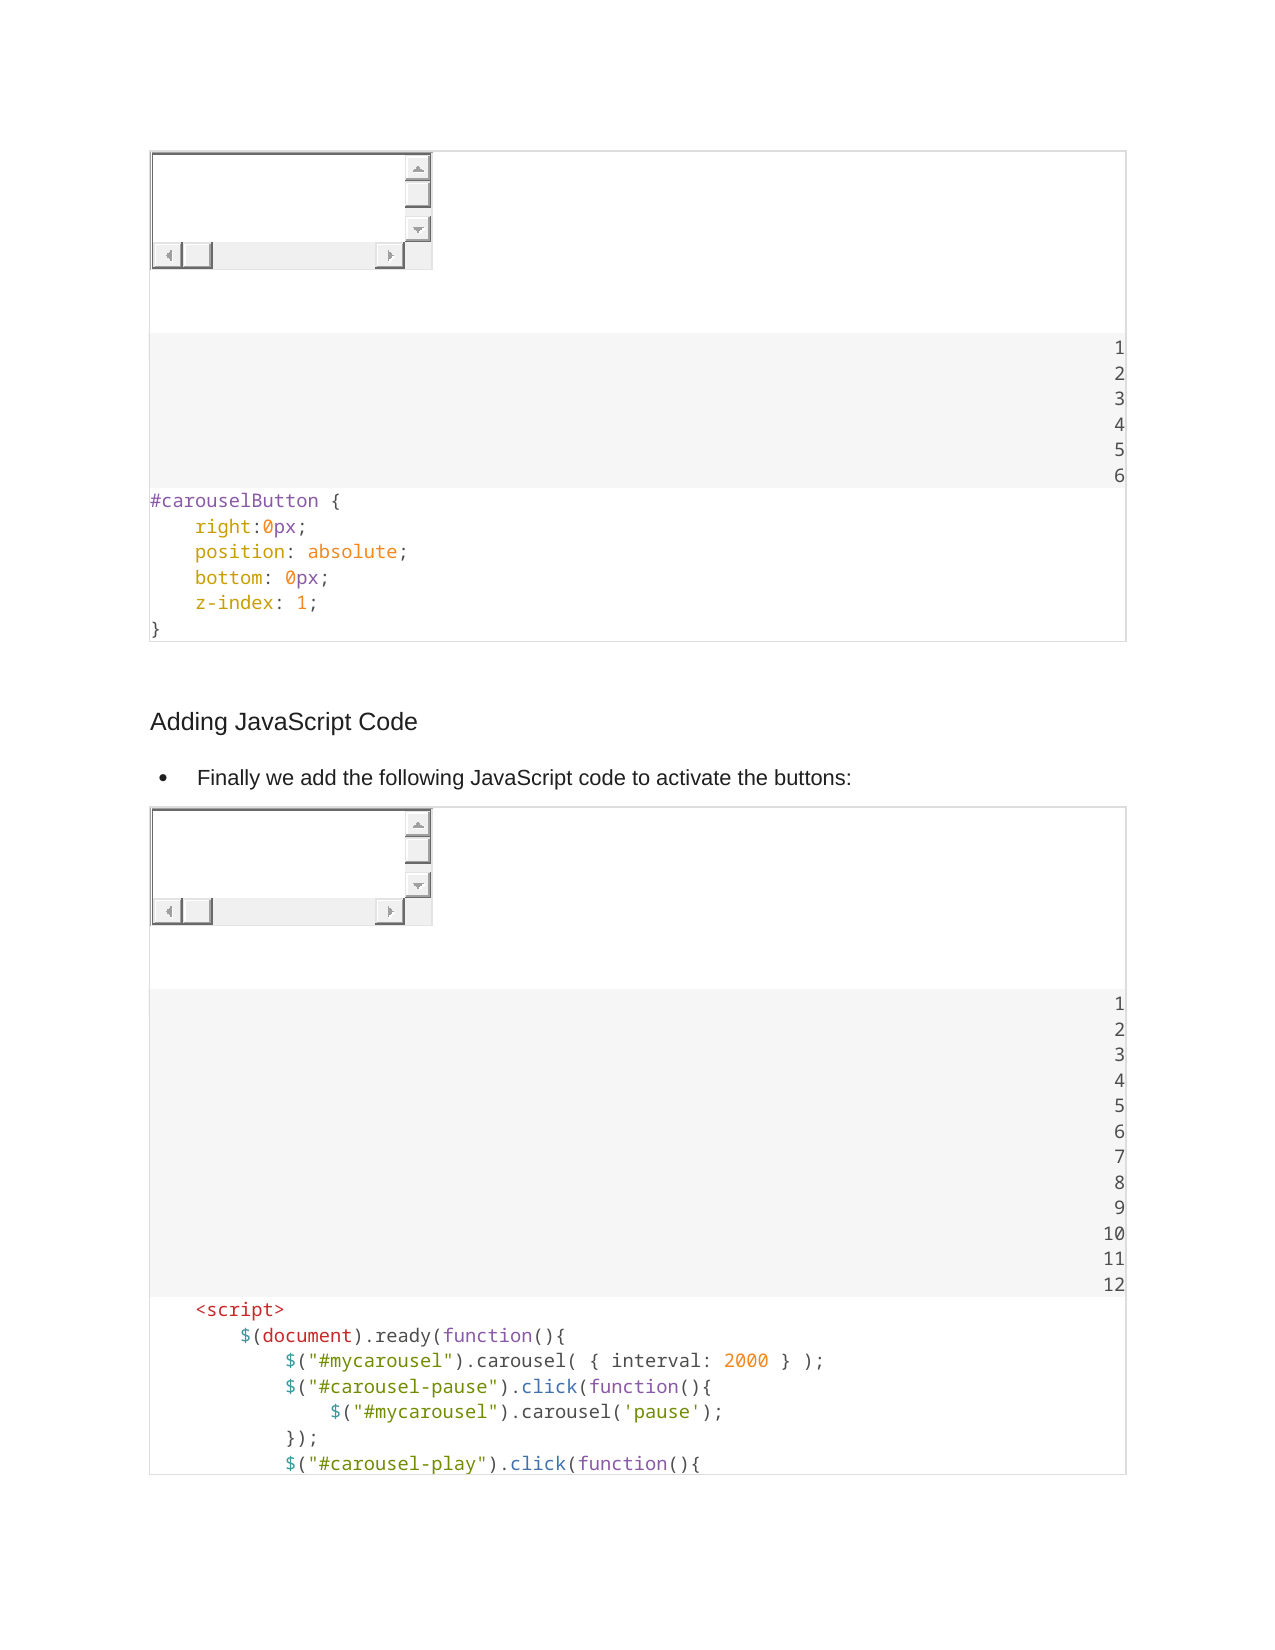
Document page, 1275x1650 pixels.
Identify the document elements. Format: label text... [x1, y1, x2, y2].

text position: absolute; [150, 539, 1125, 564]
text $("#mycarousel").carousel( { interval: 2000 } ); [150, 1348, 1125, 1373]
text 3 [150, 386, 1125, 411]
text 11 [150, 1246, 1125, 1271]
text #carouselButton { [150, 488, 1125, 513]
text $("#mycarousel").carousel('pause'); [150, 1399, 1125, 1424]
text z-index: 1; [150, 590, 1125, 614]
text 3 [150, 1042, 1125, 1067]
text bottom: 0px; [150, 564, 1125, 590]
text 7 [150, 1144, 1125, 1169]
text 9 [150, 1195, 1125, 1220]
text 4 [150, 411, 1125, 437]
list Finally we add the following JavaScript code to activate the buttons: [159, 765, 1125, 790]
text right:0px; [150, 513, 1125, 539]
text 1 [150, 989, 1125, 1016]
text $("#carousel-play").click(function(){ [150, 1450, 1125, 1474]
text 12 [150, 1271, 1125, 1297]
text $(document).ready(function(){ [150, 1322, 1125, 1348]
subtitle Adding JavaScript Code [150, 698, 1125, 736]
text 6 [150, 462, 1125, 488]
text <script> [150, 1297, 1125, 1322]
text 5 [150, 437, 1125, 462]
text 5 [150, 1093, 1125, 1118]
text } [150, 614, 1125, 641]
text 10 [150, 1220, 1125, 1246]
text 2 [150, 1016, 1125, 1042]
text 2 [150, 360, 1125, 386]
text 1 [150, 333, 1125, 360]
text 4 [150, 1067, 1125, 1093]
text 6 [150, 1118, 1125, 1144]
text 8 [150, 1169, 1125, 1195]
text }); [150, 1424, 1125, 1450]
text $("#carousel-pause").click(function(){ [150, 1373, 1125, 1399]
